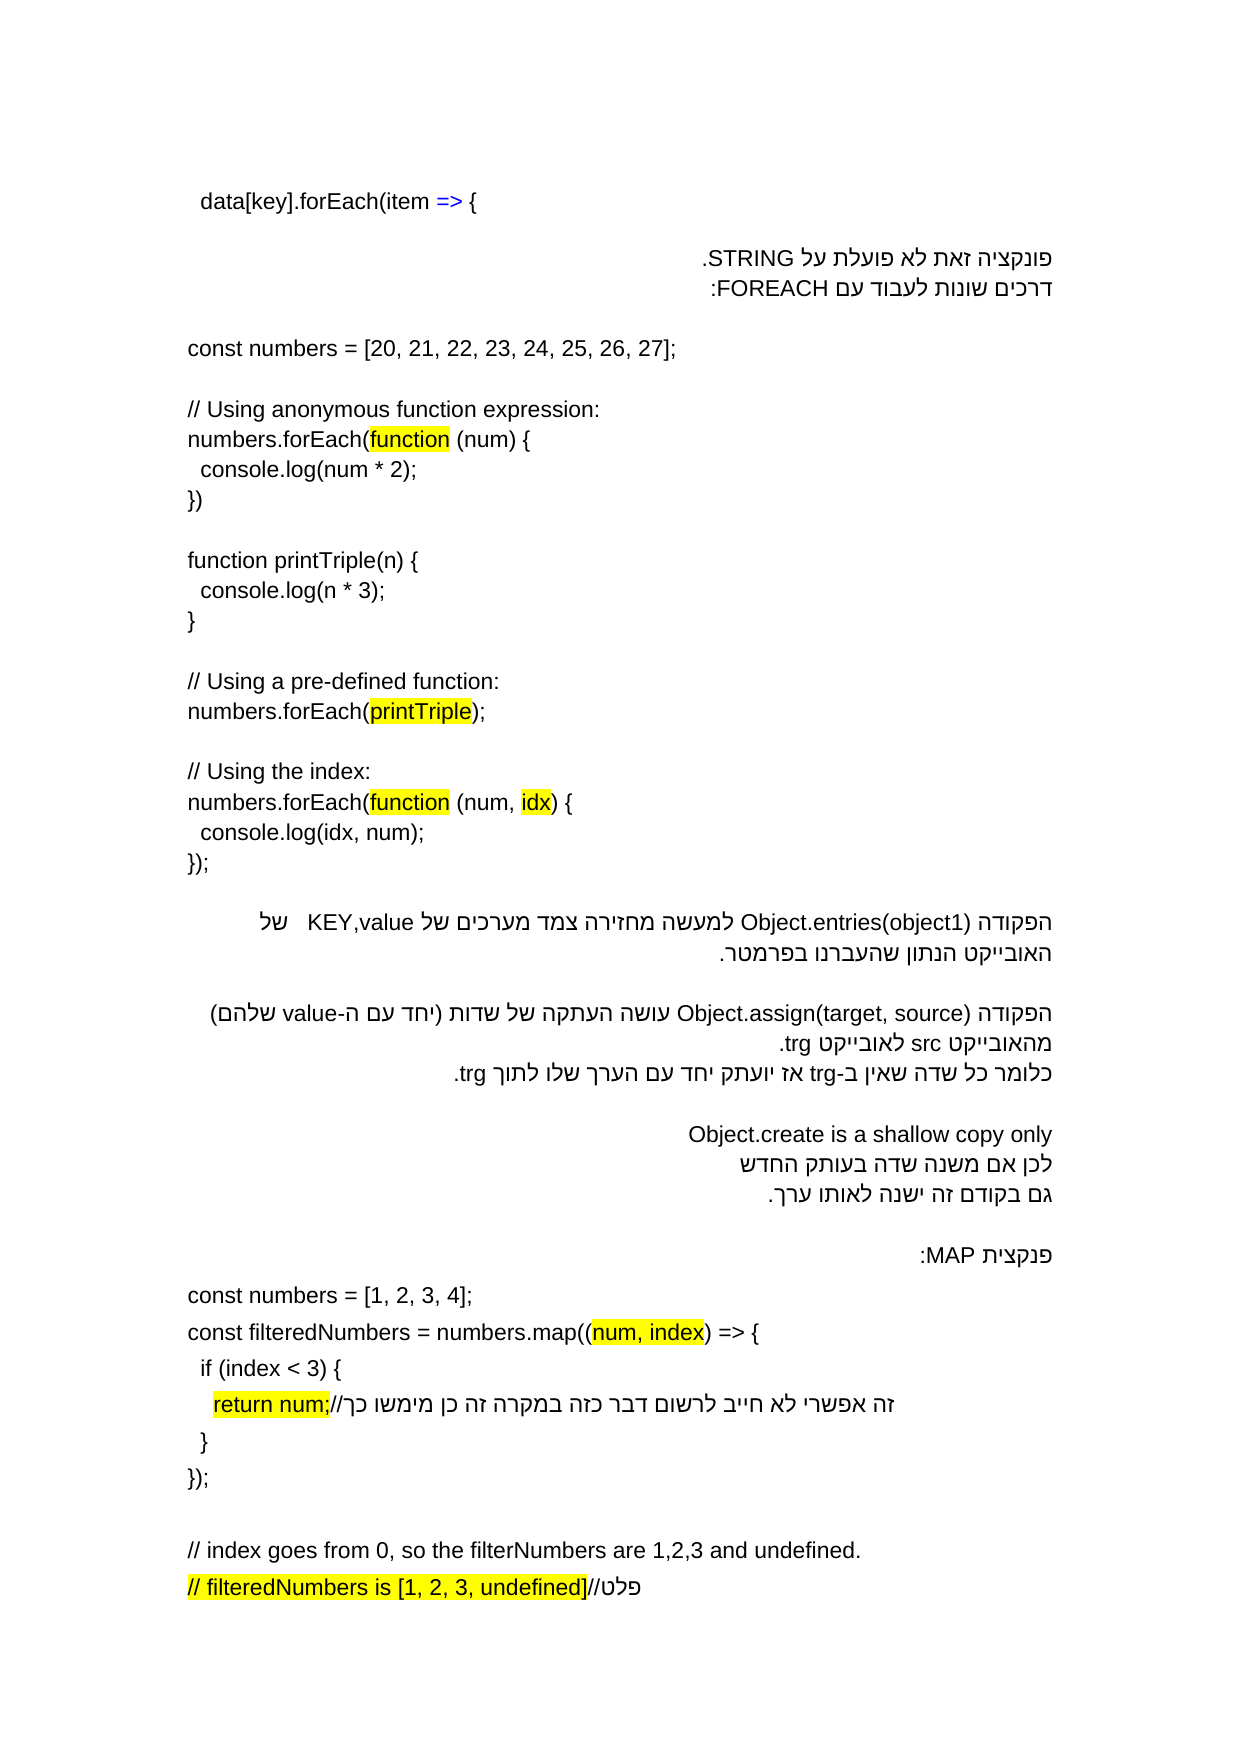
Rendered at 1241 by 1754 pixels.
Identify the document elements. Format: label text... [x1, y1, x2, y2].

text if (index < 3) { [187, 1345, 1053, 1381]
text } [187, 607, 1053, 634]
text numbers.forEach(printTriple); [187, 698, 370, 724]
text הפקודה Object.entries(object1) למעשה מחזירה צמד מערכים של KEY,value של האובייקט הנתון שהעברנו בפרמטר. [187, 909, 1053, 966]
text const numbers = [1, 2, 3, 4]; [187, 1272, 1053, 1308]
text // Using the index: [187, 758, 1053, 785]
text לכן אם משנה שדה בעותק החדש [187, 1151, 1053, 1177]
text פונקציה זאת לא פועלת על STRING. [187, 245, 1053, 271]
text }) [187, 486, 1053, 513]
text return num;//זה אפשרי לא חייב לרשום דבר כזה במקרה זה כן מימשו כך [187, 1381, 1053, 1418]
text console.log(n * 3); [187, 577, 1053, 603]
text // filteredNumbers is [1, 2, 3, undefined]//פלט [187, 1563, 1053, 1600]
text console.log(idx, num); [187, 819, 1053, 845]
text data[key].forEach(item => { [187, 180, 1053, 214]
text }); [187, 849, 1053, 875]
text פנקצית MAP: [187, 1242, 1053, 1268]
text // Using anonymous function expression: [187, 396, 1053, 422]
text הפקודה Object.assign(target, source) עושה העתקה של שדות (יחד עם ה-value שלהם) מהאובייקט src לאובייקט trg. [187, 1000, 1053, 1057]
text גם בקודם זה ישנה לאותו ערך. [187, 1181, 1053, 1208]
text } [187, 1418, 1053, 1454]
text numbers.forEach(function (num) { [450, 426, 1053, 452]
text כלומר כל שדה שאין ב-trg אז יועתק יחד עם הערך שלו לתוך trg. [187, 1060, 1053, 1087]
text numbers.forEach(function (num, idx) { [187, 788, 1053, 815]
text // Using a pre-defined function: [187, 668, 1053, 694]
text function printTriple(n) { [187, 547, 1053, 573]
text const filteredNumbers = numbers.map((num, index) => { [187, 1308, 1053, 1345]
text }); [187, 1454, 1053, 1491]
text console.log(num * 2); [187, 456, 1053, 483]
text const numbers = [20, 21, 22, 23, 24, 25, 26, 27]; [187, 335, 1053, 362]
text Object.create is a shallow copy only [187, 1121, 1053, 1147]
text דרכים שונות לעבוד עם FOREACH: [187, 275, 1053, 301]
text numbers.forEach(printTriple); [472, 698, 1053, 724]
text // index goes from 0, so the filterNumbers are 1,2,3 and undefined. [187, 1527, 1053, 1563]
text numbers.forEach(function (num) { [187, 426, 370, 452]
